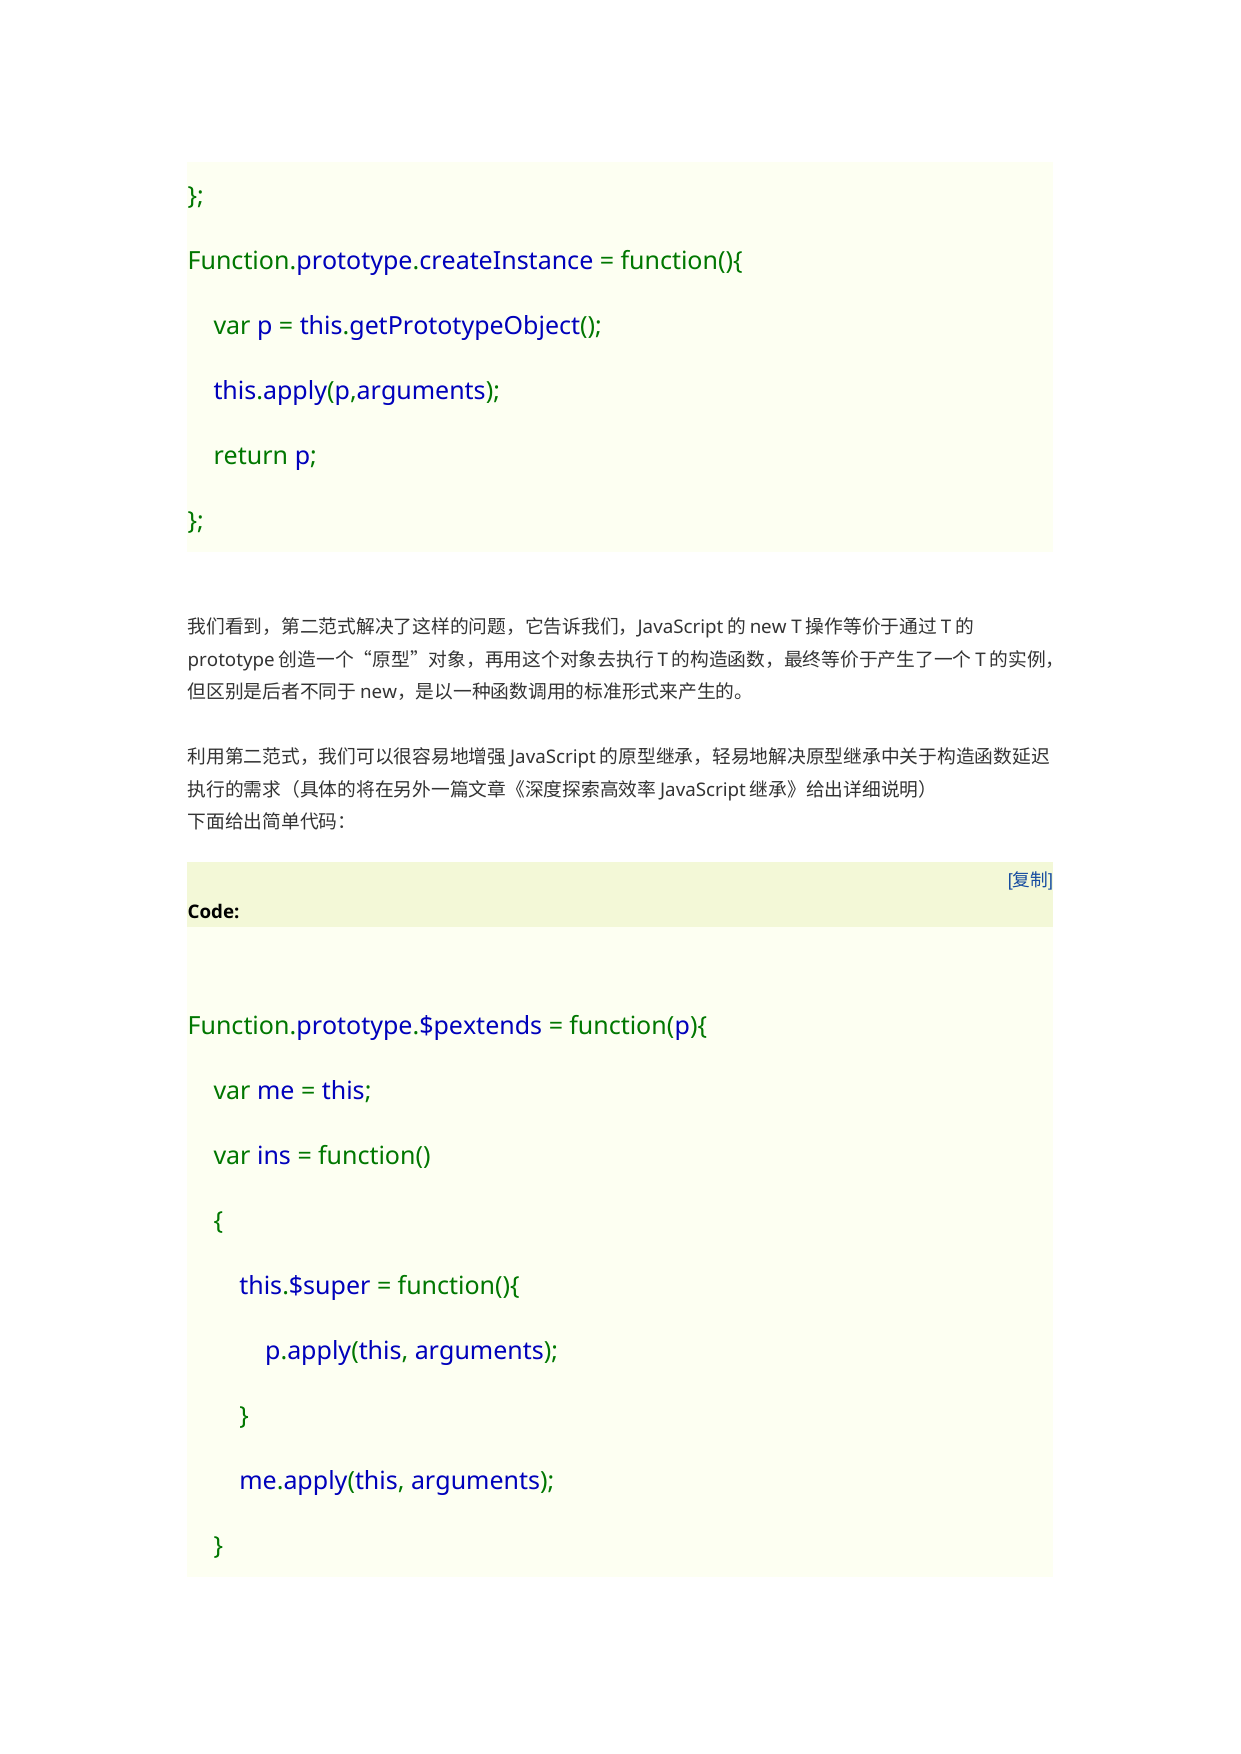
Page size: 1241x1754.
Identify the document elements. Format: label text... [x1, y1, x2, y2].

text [187, 927, 1053, 1577]
text 我们看到，第二范式解决了这样的问题，它告诉我们，JavaScript的new T操作等价于通过T的prototype创造一个“原型”对象，再用这个对象去执行T的构造函数，最终等价于产生了一个T的实例，但区别是后者不同于new，是以一种函数调用的标准形式来产生的。 利用第二范式，我们可以很容易地增强JavaScript的原型继承，轻易地解决原型继承中关于构造函数延迟执行的需求（具体的将在另外一篇文章《深度探索高效率JavaScript继承》给出详细说明） 下面给出简单代码： [187, 577, 1053, 837]
text Code: [187, 894, 1053, 927]
text [复制] [187, 862, 1053, 894]
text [187, 162, 1053, 552]
